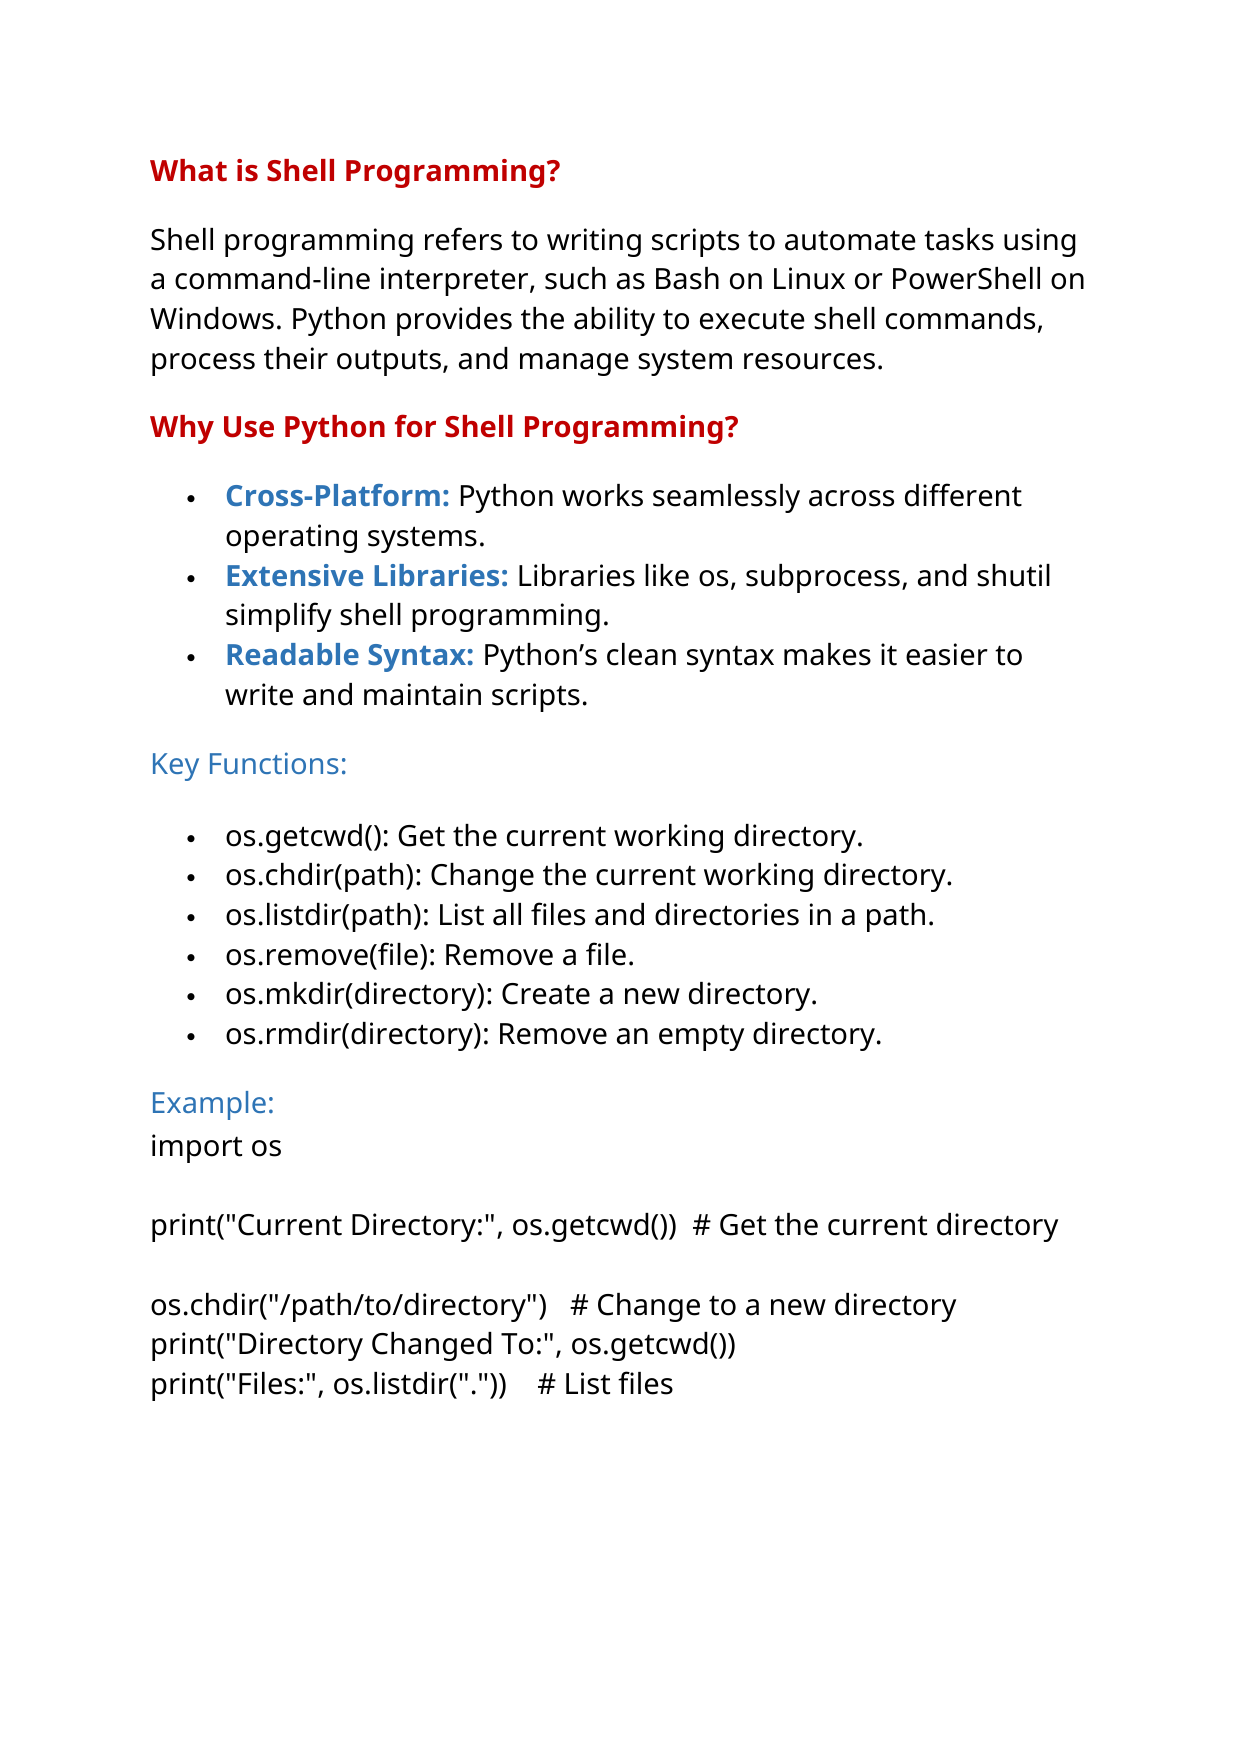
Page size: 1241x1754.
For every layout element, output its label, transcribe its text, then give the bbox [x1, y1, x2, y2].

text import os [150, 1125, 1090, 1165]
list Extensive Libraries: Libraries like os, subprocess, and shutil simplify shell programming. [187, 555, 1090, 634]
subtitle Why Use Python for Shell Programming? [150, 407, 1090, 446]
text What is Shell Programming? [150, 150, 1090, 190]
list os.rmdir(directory): Remove an empty directory. [187, 1013, 1090, 1053]
text print("Files:", os.listdir(".")) # List files [150, 1363, 1090, 1403]
list os.listdir(path): List all files and directories in a path. [187, 894, 1090, 934]
subtitle Key Functions: [150, 743, 1090, 783]
list os.chdir(path): Change the current working directory. [187, 854, 1090, 894]
text print("Directory Changed To:", os.getcwd()) [150, 1323, 1090, 1363]
text Shell programming refers to writing scripts to automate tasks using a command-line interpreter, such as Bash on Linux or PowerShell on Windows. Python provides the ability to execute shell commands, process their outputs, and manage system resources. [150, 219, 1090, 378]
text os.chdir("/path/to/directory") # Change to a new directory [150, 1284, 1090, 1323]
text print("Current Directory:", os.getcwd()) # Get the current directory [150, 1204, 1090, 1244]
list os.getcwd(): Get the current working directory. [187, 815, 1090, 854]
subtitle Example: [150, 1082, 1090, 1122]
list Readable Syntax: Python’s clean syntax makes it easier to write and maintain scripts. [187, 634, 1090, 714]
list Cross-Platform: Python works seamlessly across different operating systems. [187, 476, 1090, 555]
list os.mkdir(directory): Create a new directory. [187, 974, 1090, 1013]
list os.remove(file): Remove a file. [187, 934, 1090, 974]
